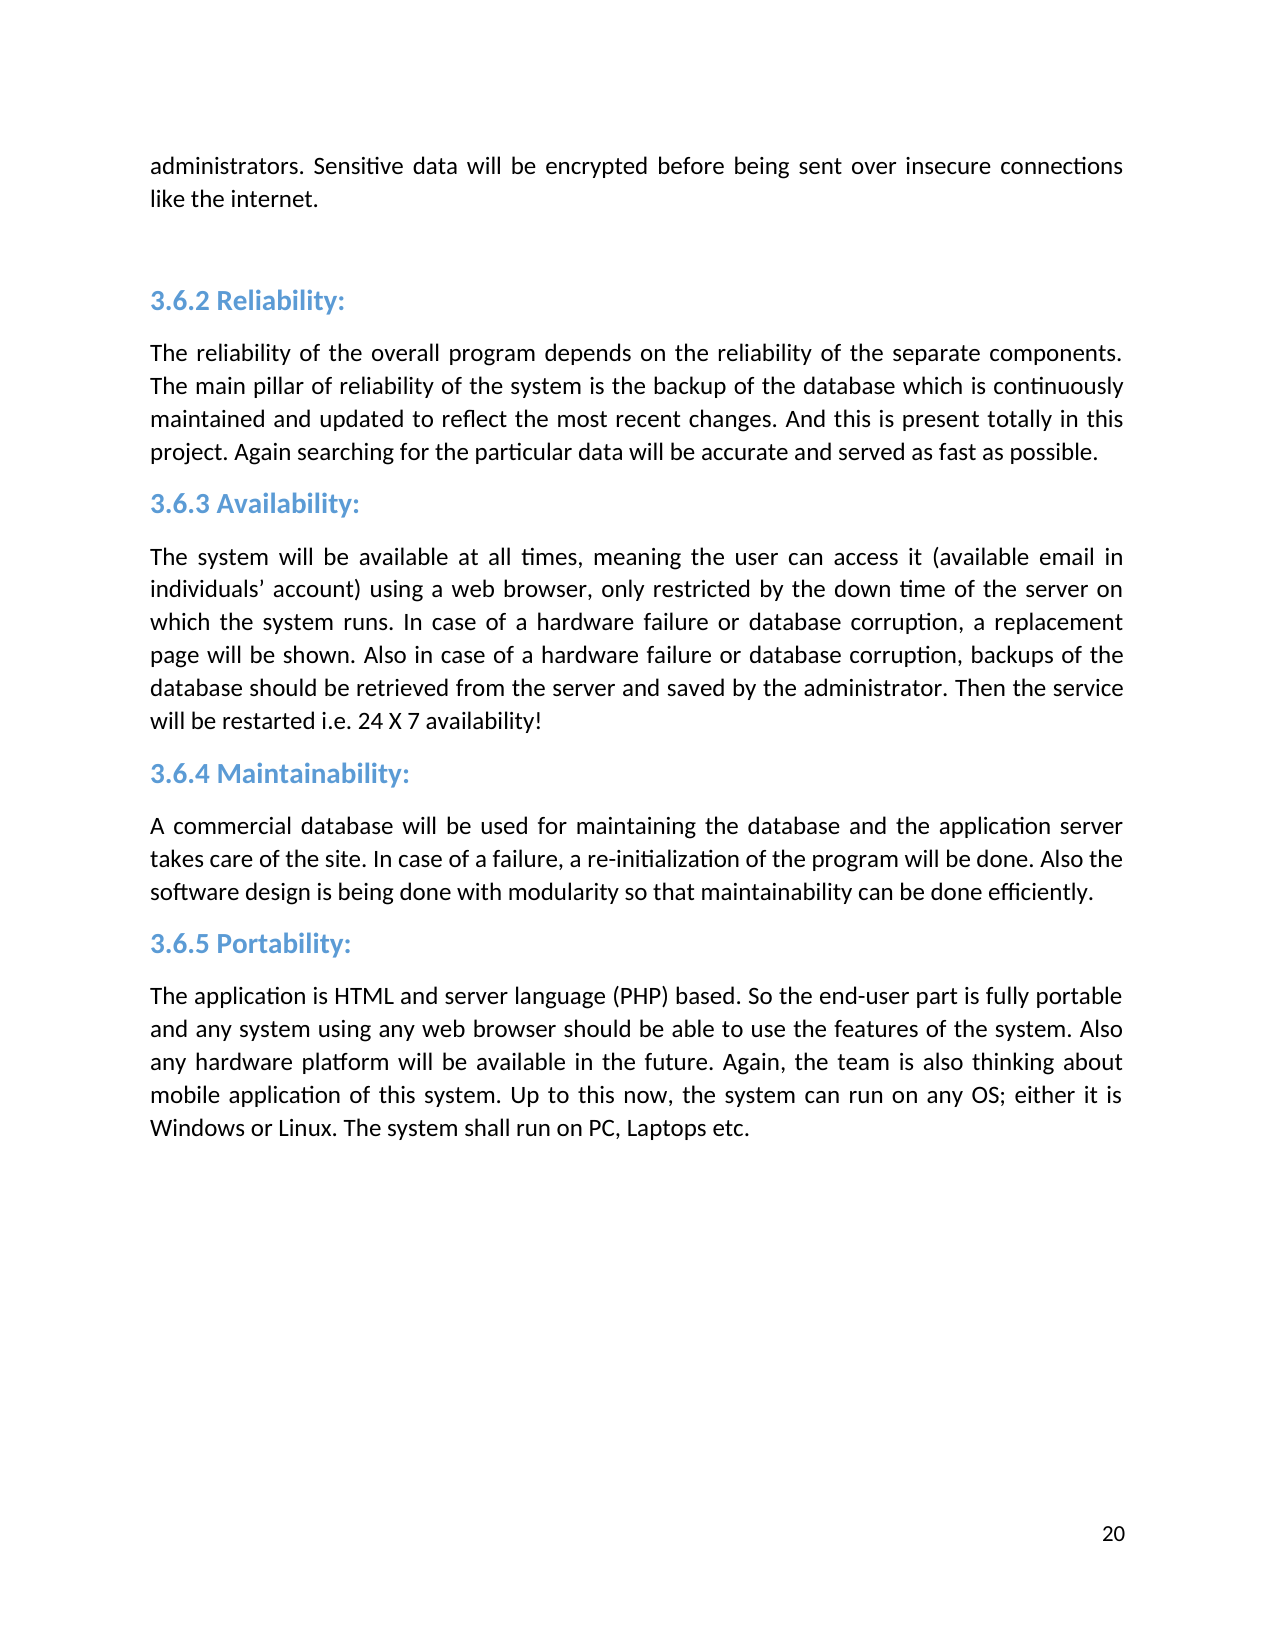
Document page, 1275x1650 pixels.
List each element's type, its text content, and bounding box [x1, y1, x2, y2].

text The system will be available at all times, meaning the user can access it (available email in individuals’ account) using a web browser, only restricted by the down time of the server on which the system runs. In case of a hardware failure or database corruption, a replacement page will be shown. Also in case of a hardware failure or database corruption, backups of the database should be retrieved from the server and saved by the administrator. Then the service will be restarted i.e. 24 X 7 availability! [150, 541, 1125, 736]
text 3.6.5 Portability: [150, 925, 1125, 961]
text The reliability of the overall program depends on the reliability of the separate components. The main pillar of reliability of the system is the backup of the database which is continuously maintained and updated to reflect the most recent changes. And this is present totally in this project. Again searching for the particular data will be accurate and served as fast as possible. [150, 337, 1125, 466]
text 3.6.3 Availability: [150, 486, 1125, 521]
text A commercial database will be used for maintaining the database and the application server takes care of the site. In case of a failure, a re-initialization of the program will be done. Also the software design is being done with modularity so that maintainability can be done efficiently. [150, 810, 1125, 906]
text 3.6.2 Reliability: [150, 282, 1125, 318]
text The application is HTML and server language (PHP) based. So the end-user part is fully portable and any system using any web browser should be able to use the features of the system. Also any hardware platform will be available in the future. Again, the team is also thinking about mobile application of this system. Up to this now, the system can run on any OS; either it is Windows or Linux. The system shall run on PC, Laptops etc. [150, 980, 1125, 1143]
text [150, 150, 1125, 213]
text 3.6.4 Maintainability: [150, 755, 1125, 790]
